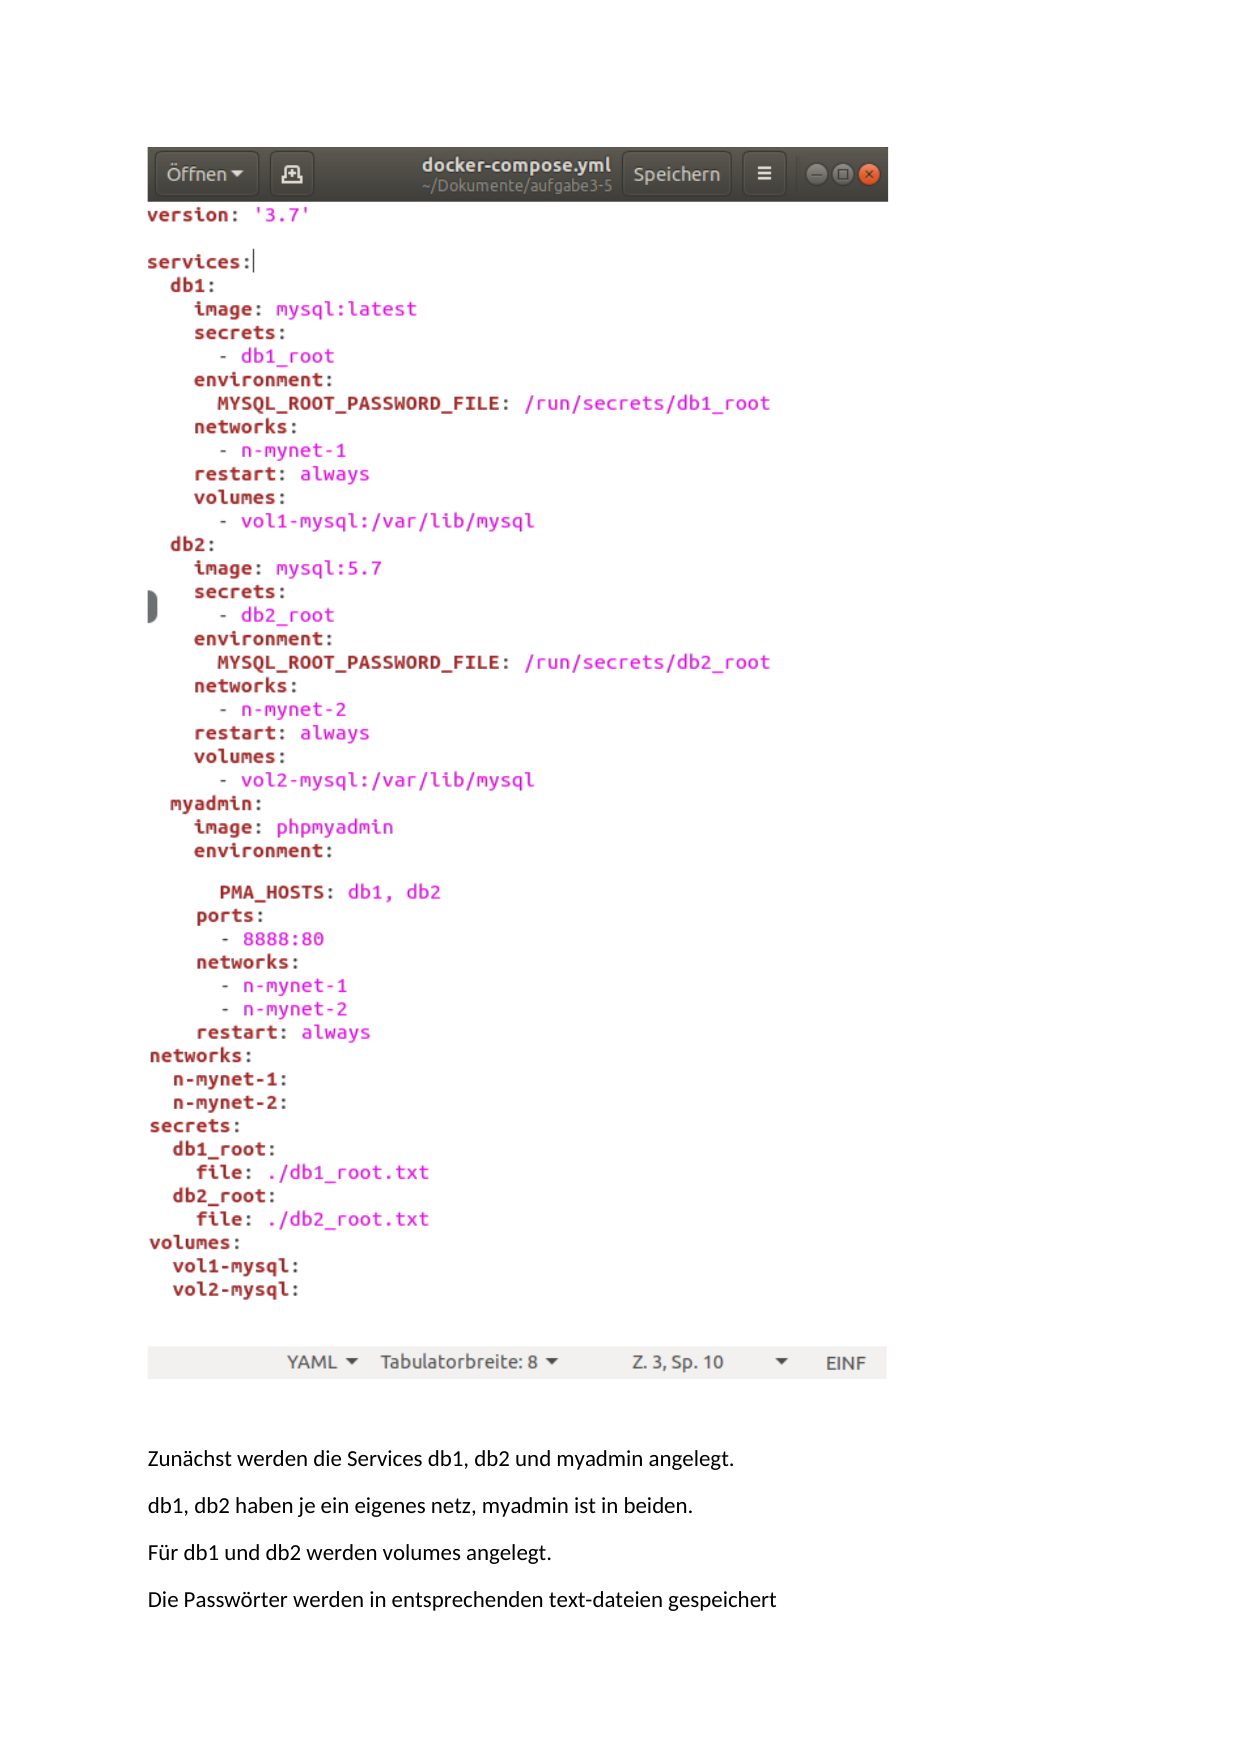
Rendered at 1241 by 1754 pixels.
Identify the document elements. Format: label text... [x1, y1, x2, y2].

text Für db1 und db2 werden volumes angelegt. [148, 1538, 1093, 1566]
text Zunächst werden die Services db1, db2 und myadmin angelegt. [148, 1444, 1093, 1473]
text db1, db2 haben je ein eigenes netz, myadmin ist in beiden. [148, 1491, 1093, 1519]
picture [147, 878, 887, 1379]
text Die Passwörter werden in entsprechenden text-dateien gespeichert [148, 1585, 1093, 1613]
picture [147, 147, 889, 860]
